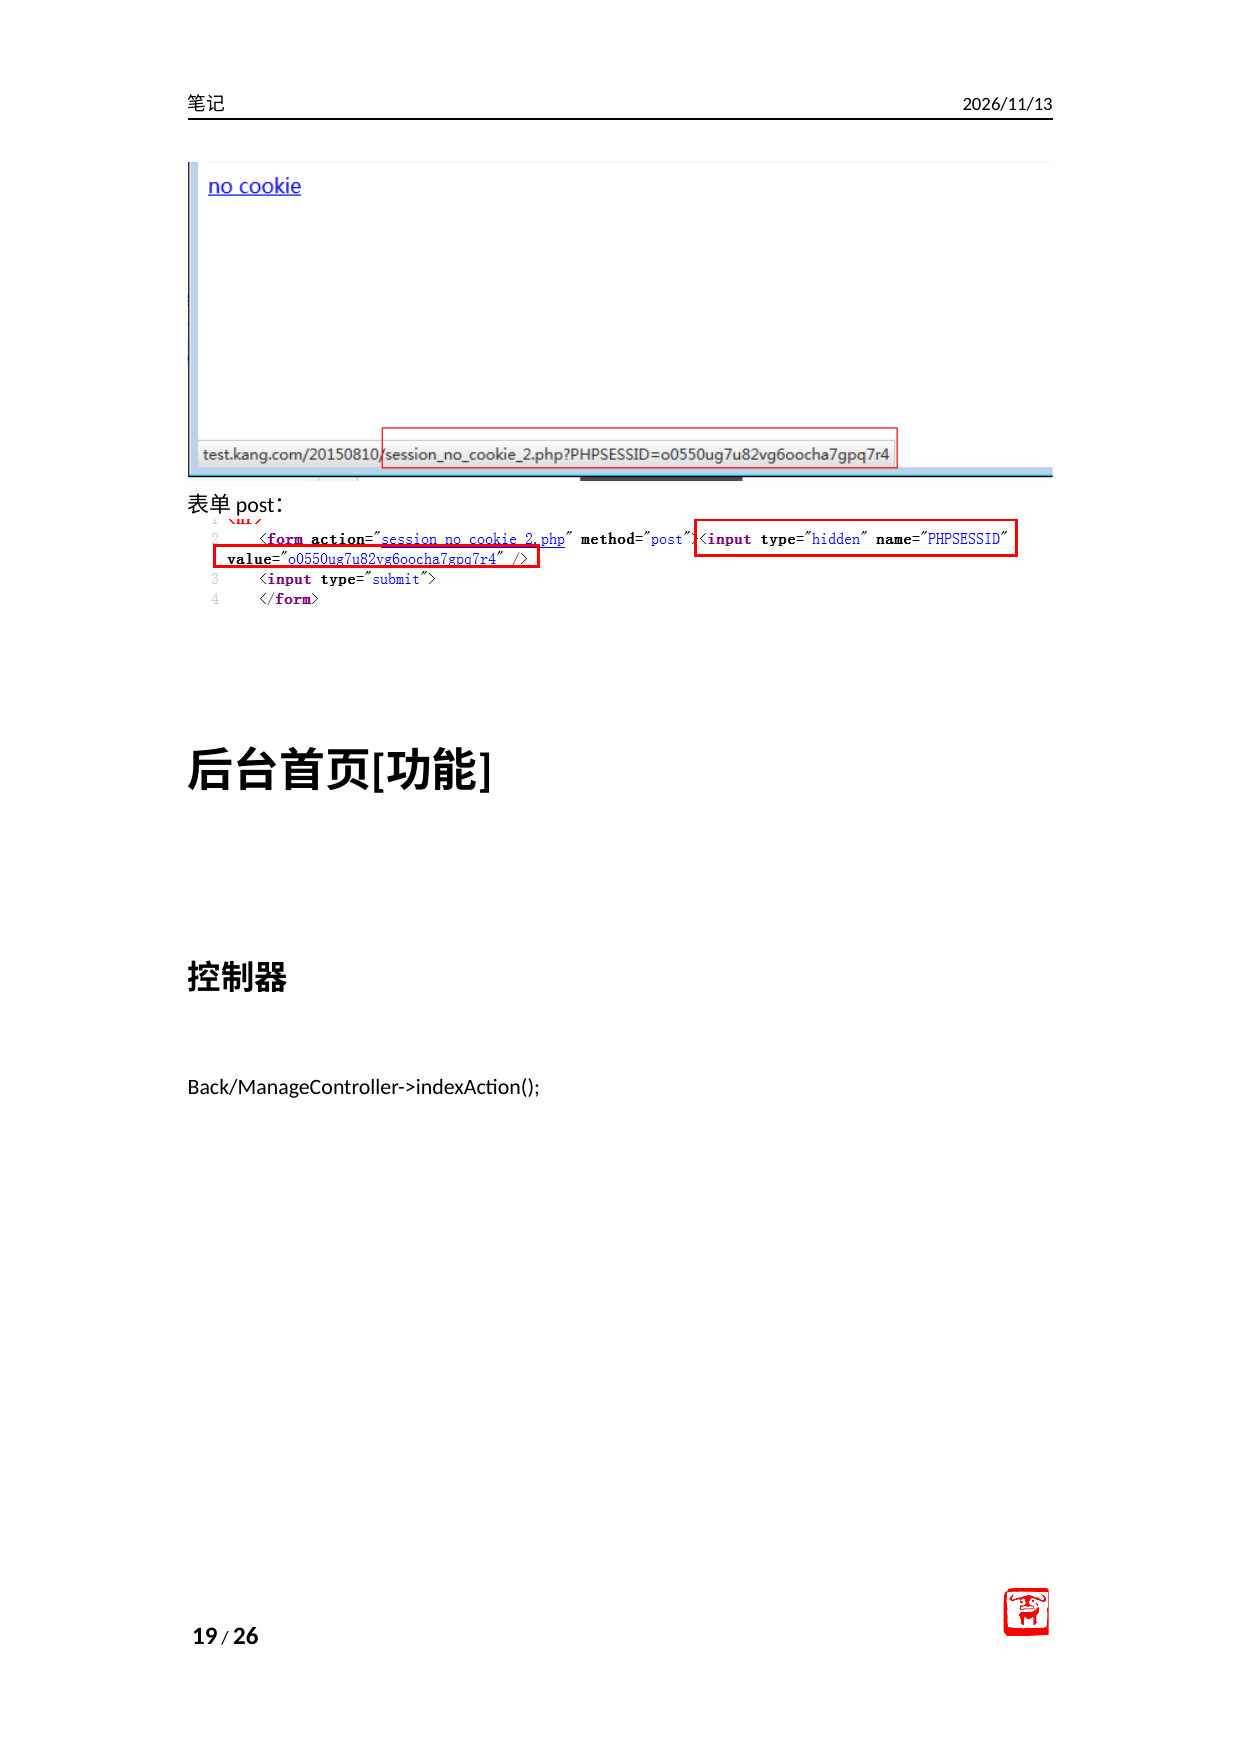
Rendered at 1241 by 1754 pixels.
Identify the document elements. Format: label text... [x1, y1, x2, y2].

subtitle 控制器 [187, 943, 1053, 1008]
picture [1001, 1586, 1048, 1633]
text 表单post： [187, 487, 1053, 519]
picture [187, 162, 1053, 481]
picture [187, 519, 1053, 613]
text Back/ManageController->indexAction(); [187, 1070, 1053, 1102]
subtitle 后台首页[功能] [187, 717, 1053, 815]
